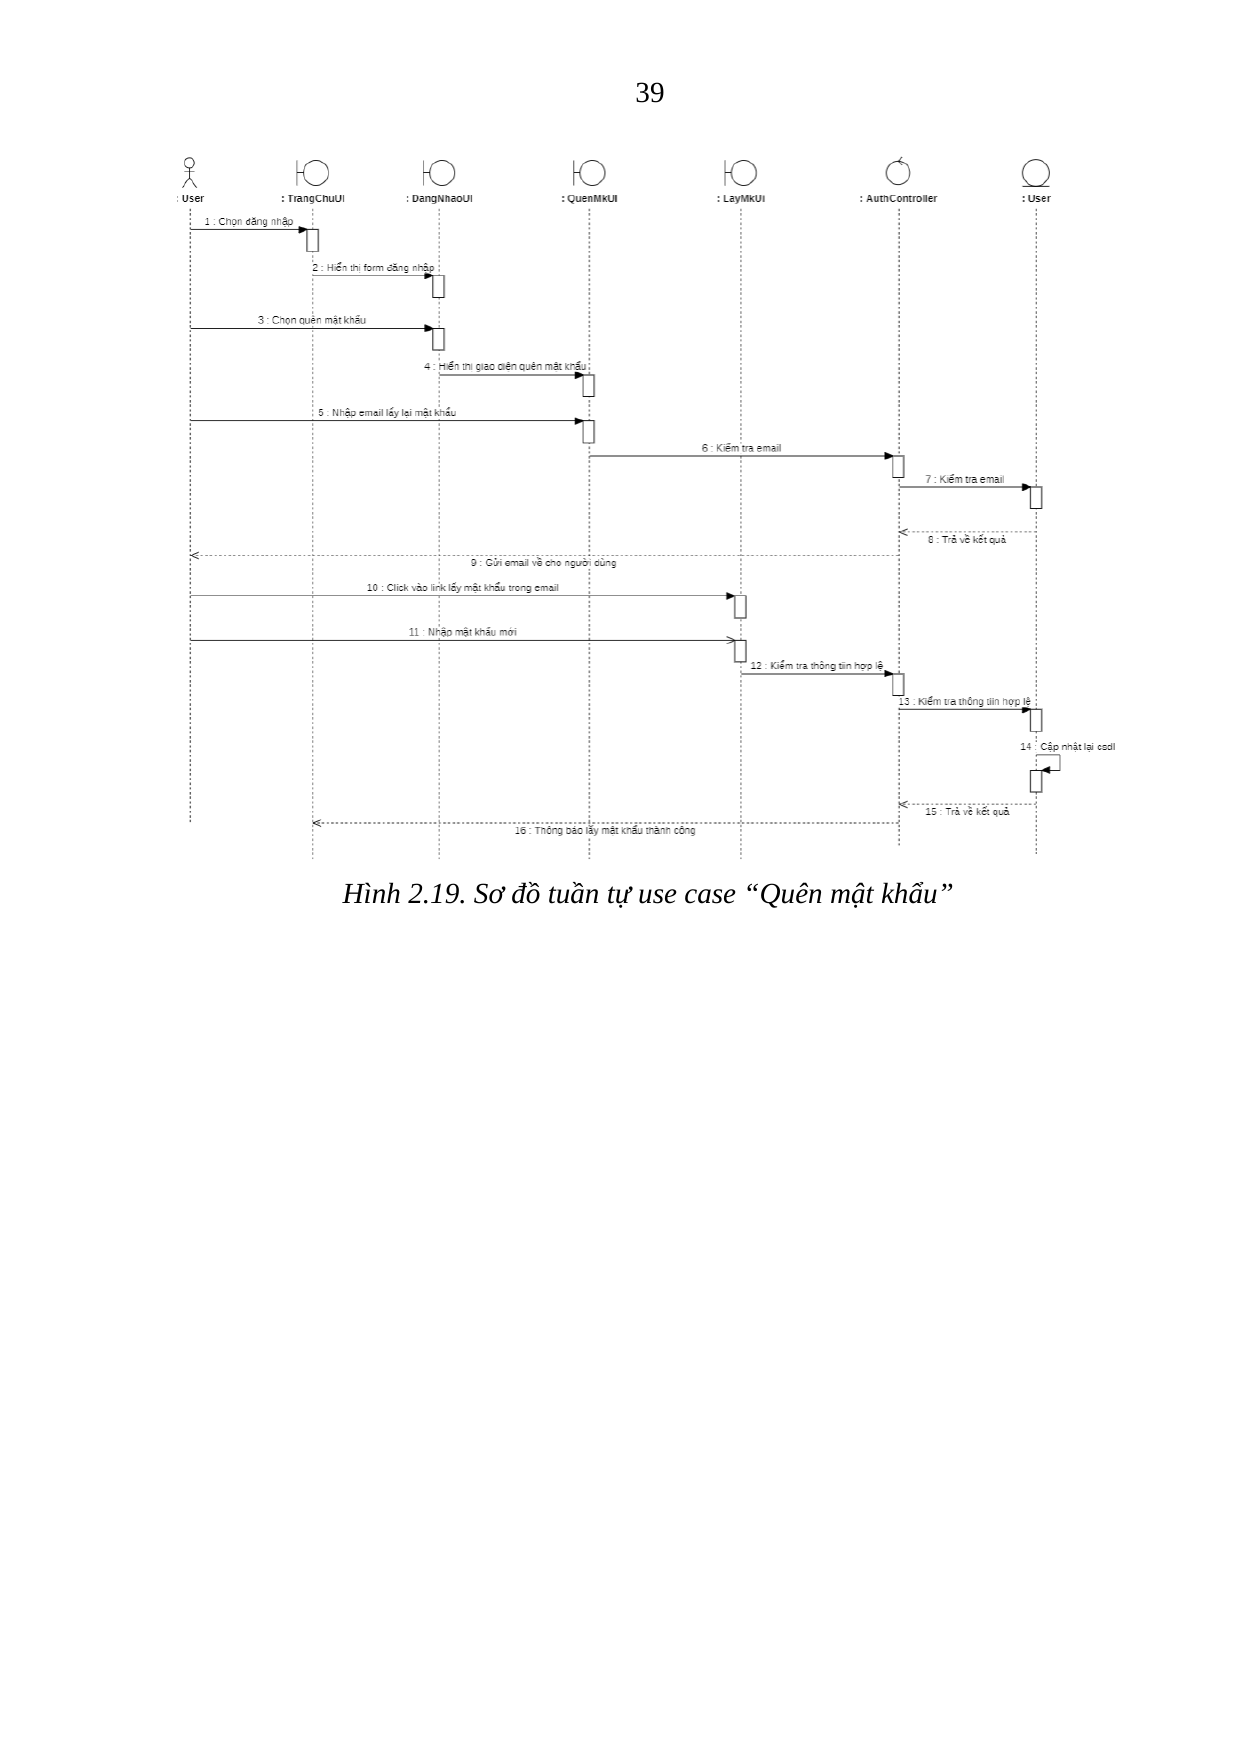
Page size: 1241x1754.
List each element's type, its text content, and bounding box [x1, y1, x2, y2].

picture [177, 147, 1123, 860]
text Hình 2.19. Sơ đồ tuần tự use case “Quên mật khẩu” [177, 876, 1122, 909]
